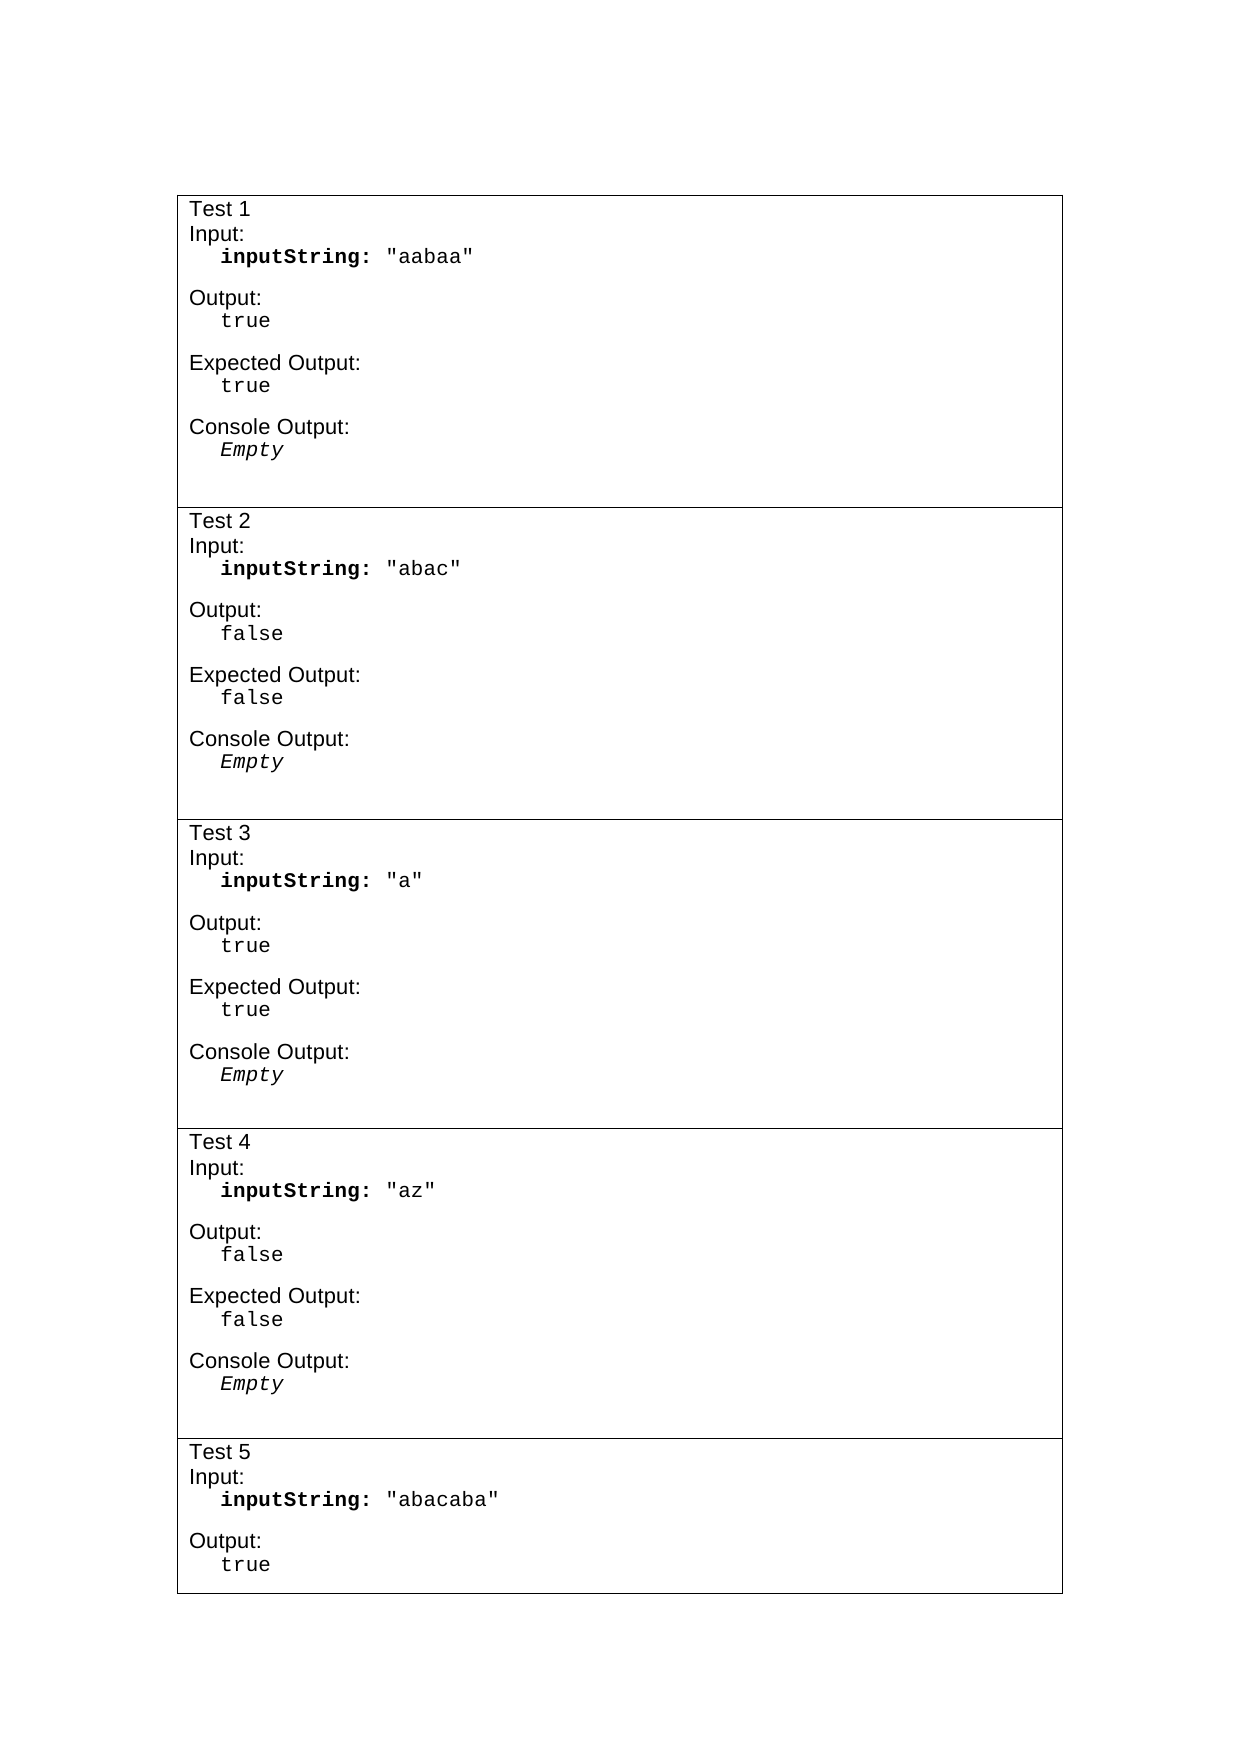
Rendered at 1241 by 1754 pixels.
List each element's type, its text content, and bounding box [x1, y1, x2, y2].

table_cell Test 2 Input: inputString: "abac" Output: false Expected Output: false Console Output: Empty [178, 508, 1062, 819]
table_header Test 1 Input: inputString: "aabaa" Output: true Expected Output: true Console Output: Empty [178, 196, 1062, 507]
table_cell Test 4 Input: inputString: "az" Output: false Expected Output: false Console Output: Empty [178, 1129, 1062, 1438]
table_cell Test 3 Input: inputString: "a" Output: true Expected Output: true Console Output: Empty [178, 820, 1062, 1128]
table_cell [178, 1439, 1062, 1593]
